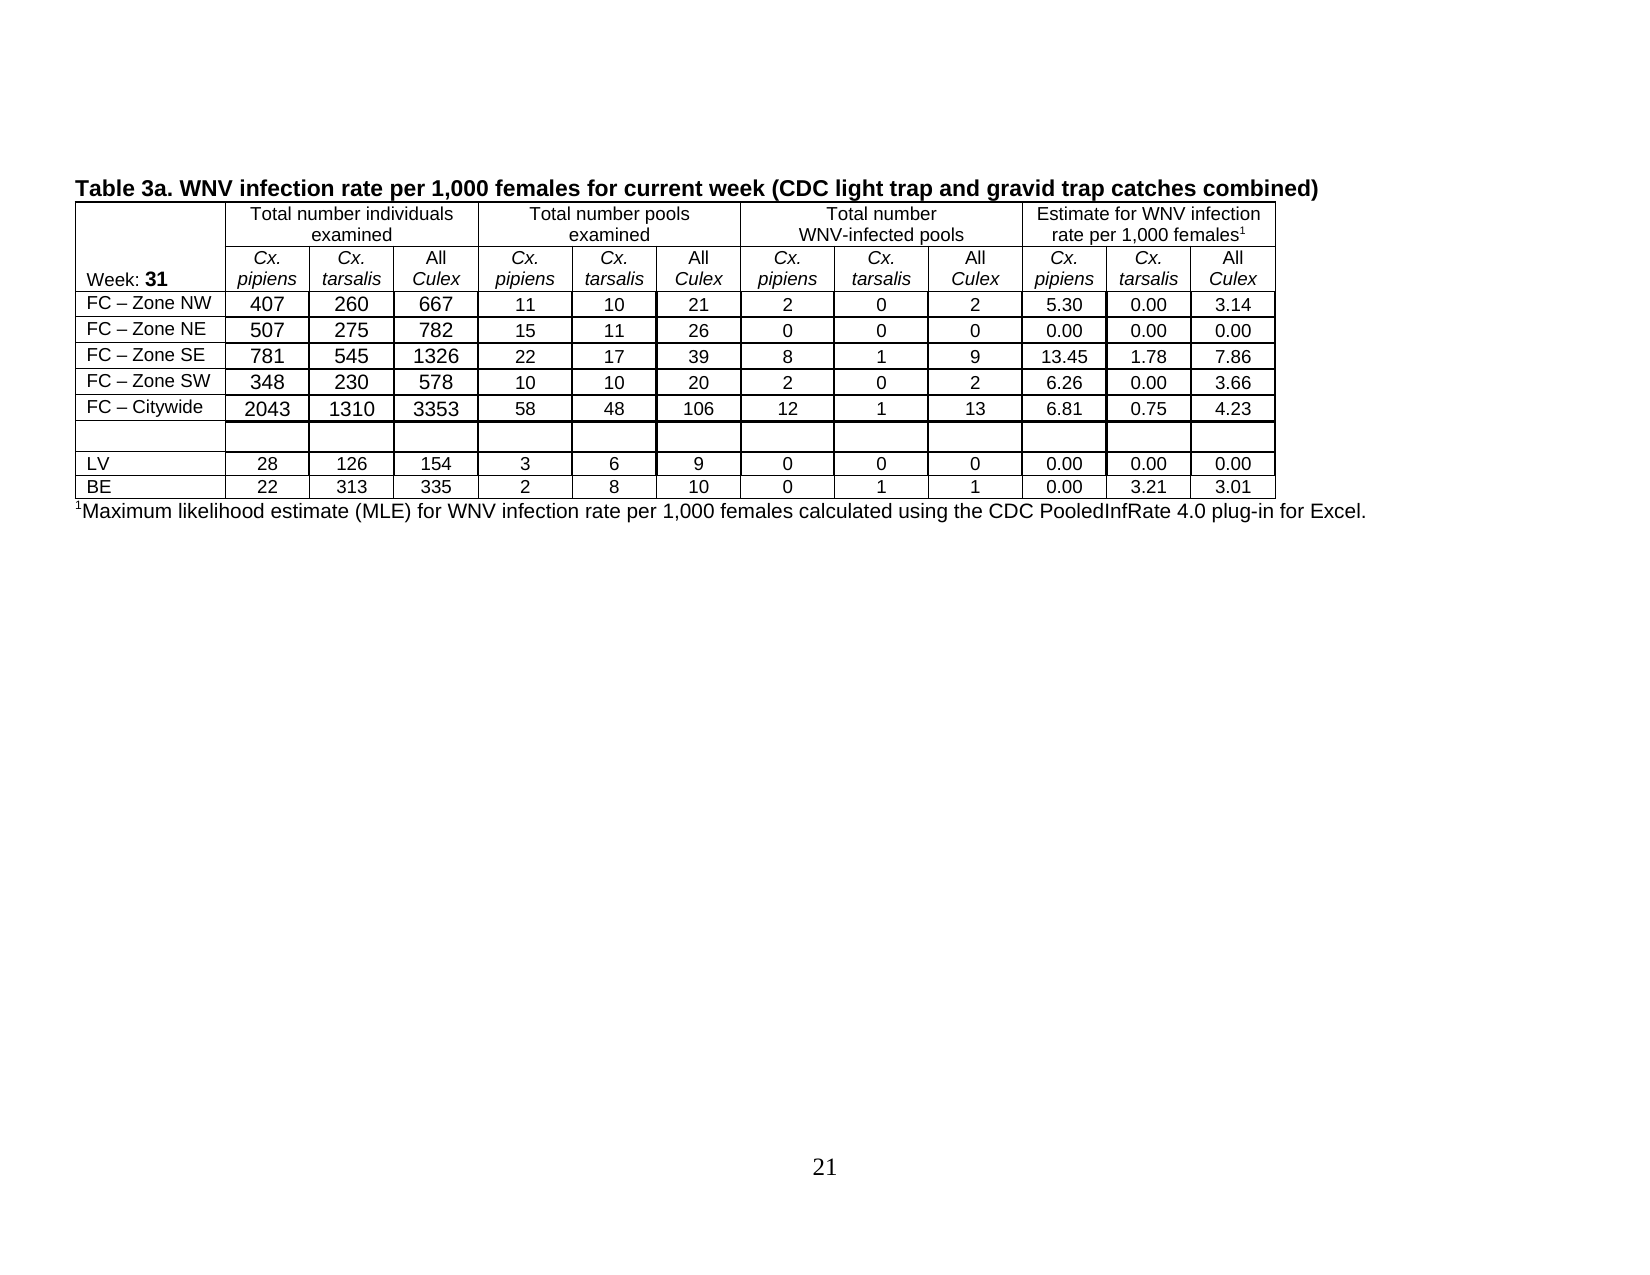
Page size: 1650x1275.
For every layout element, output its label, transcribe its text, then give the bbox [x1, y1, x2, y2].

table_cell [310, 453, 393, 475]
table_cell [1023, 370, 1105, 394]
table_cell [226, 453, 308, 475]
text 1Maximum likelihood estimate (MLE) for WNV infection rate per 1,000 females calculated using the CDC PooledInfRate 4.0 plug-in for Excel. [75, 498, 1575, 522]
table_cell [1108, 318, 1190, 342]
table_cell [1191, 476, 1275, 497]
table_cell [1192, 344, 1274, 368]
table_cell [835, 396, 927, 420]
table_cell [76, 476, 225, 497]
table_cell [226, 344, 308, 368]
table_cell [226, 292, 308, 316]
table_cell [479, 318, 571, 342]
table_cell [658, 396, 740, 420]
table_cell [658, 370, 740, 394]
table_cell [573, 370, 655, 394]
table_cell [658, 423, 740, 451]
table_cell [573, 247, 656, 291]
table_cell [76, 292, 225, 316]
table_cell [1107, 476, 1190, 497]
text Table 3a. WNV infection rate per 1,000 females for current week (CDC light trap and gravid trap catches combined) [75, 175, 1575, 201]
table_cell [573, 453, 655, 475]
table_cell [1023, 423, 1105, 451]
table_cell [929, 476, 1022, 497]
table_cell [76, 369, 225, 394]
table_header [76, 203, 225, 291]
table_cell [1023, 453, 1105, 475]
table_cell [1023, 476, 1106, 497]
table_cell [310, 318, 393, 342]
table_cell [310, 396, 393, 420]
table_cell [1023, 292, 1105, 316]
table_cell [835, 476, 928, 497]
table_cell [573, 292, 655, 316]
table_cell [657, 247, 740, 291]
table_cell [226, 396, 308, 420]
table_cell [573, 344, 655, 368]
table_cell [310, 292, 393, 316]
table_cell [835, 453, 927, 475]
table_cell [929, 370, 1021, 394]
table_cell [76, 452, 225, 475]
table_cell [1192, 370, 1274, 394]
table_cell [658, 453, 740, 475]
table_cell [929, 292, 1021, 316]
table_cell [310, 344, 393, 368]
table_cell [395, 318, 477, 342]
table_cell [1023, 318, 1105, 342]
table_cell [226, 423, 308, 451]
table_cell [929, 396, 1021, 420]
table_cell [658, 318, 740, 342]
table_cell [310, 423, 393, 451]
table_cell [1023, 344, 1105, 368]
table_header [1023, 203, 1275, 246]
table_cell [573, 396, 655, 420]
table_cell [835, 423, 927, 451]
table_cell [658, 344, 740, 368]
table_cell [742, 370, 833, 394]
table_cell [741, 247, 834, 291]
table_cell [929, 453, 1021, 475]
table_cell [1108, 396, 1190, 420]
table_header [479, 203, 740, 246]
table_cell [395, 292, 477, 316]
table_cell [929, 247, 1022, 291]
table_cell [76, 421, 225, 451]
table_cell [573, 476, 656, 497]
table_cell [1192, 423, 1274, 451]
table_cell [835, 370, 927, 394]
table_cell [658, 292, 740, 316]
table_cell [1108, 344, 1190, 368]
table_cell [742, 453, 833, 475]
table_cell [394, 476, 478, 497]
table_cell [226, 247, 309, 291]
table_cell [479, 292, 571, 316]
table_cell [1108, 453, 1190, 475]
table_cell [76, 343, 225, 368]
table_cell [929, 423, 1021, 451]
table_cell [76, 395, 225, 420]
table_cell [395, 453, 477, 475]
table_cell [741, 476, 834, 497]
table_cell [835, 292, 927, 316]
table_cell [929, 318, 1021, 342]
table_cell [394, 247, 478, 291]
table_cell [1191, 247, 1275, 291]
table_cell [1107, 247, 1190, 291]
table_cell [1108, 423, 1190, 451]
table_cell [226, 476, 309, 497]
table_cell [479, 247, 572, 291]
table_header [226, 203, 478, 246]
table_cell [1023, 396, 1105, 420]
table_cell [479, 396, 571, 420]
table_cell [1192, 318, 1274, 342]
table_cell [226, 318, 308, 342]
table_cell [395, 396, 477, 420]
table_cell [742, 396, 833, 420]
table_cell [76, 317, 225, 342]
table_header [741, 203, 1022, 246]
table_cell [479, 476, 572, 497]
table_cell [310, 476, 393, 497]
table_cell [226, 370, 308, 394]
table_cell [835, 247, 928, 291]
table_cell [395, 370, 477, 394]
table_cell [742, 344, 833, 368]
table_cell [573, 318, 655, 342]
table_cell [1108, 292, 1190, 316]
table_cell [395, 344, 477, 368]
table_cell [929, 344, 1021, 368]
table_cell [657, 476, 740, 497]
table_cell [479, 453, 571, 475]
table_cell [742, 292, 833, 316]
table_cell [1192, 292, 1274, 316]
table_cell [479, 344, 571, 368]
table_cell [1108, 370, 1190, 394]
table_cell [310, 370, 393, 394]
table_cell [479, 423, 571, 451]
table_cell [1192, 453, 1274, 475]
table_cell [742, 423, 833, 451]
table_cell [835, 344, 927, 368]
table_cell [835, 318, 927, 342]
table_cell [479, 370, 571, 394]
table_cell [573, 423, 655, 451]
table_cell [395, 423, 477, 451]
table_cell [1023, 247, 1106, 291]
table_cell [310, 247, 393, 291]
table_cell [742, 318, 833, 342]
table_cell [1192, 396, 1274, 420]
